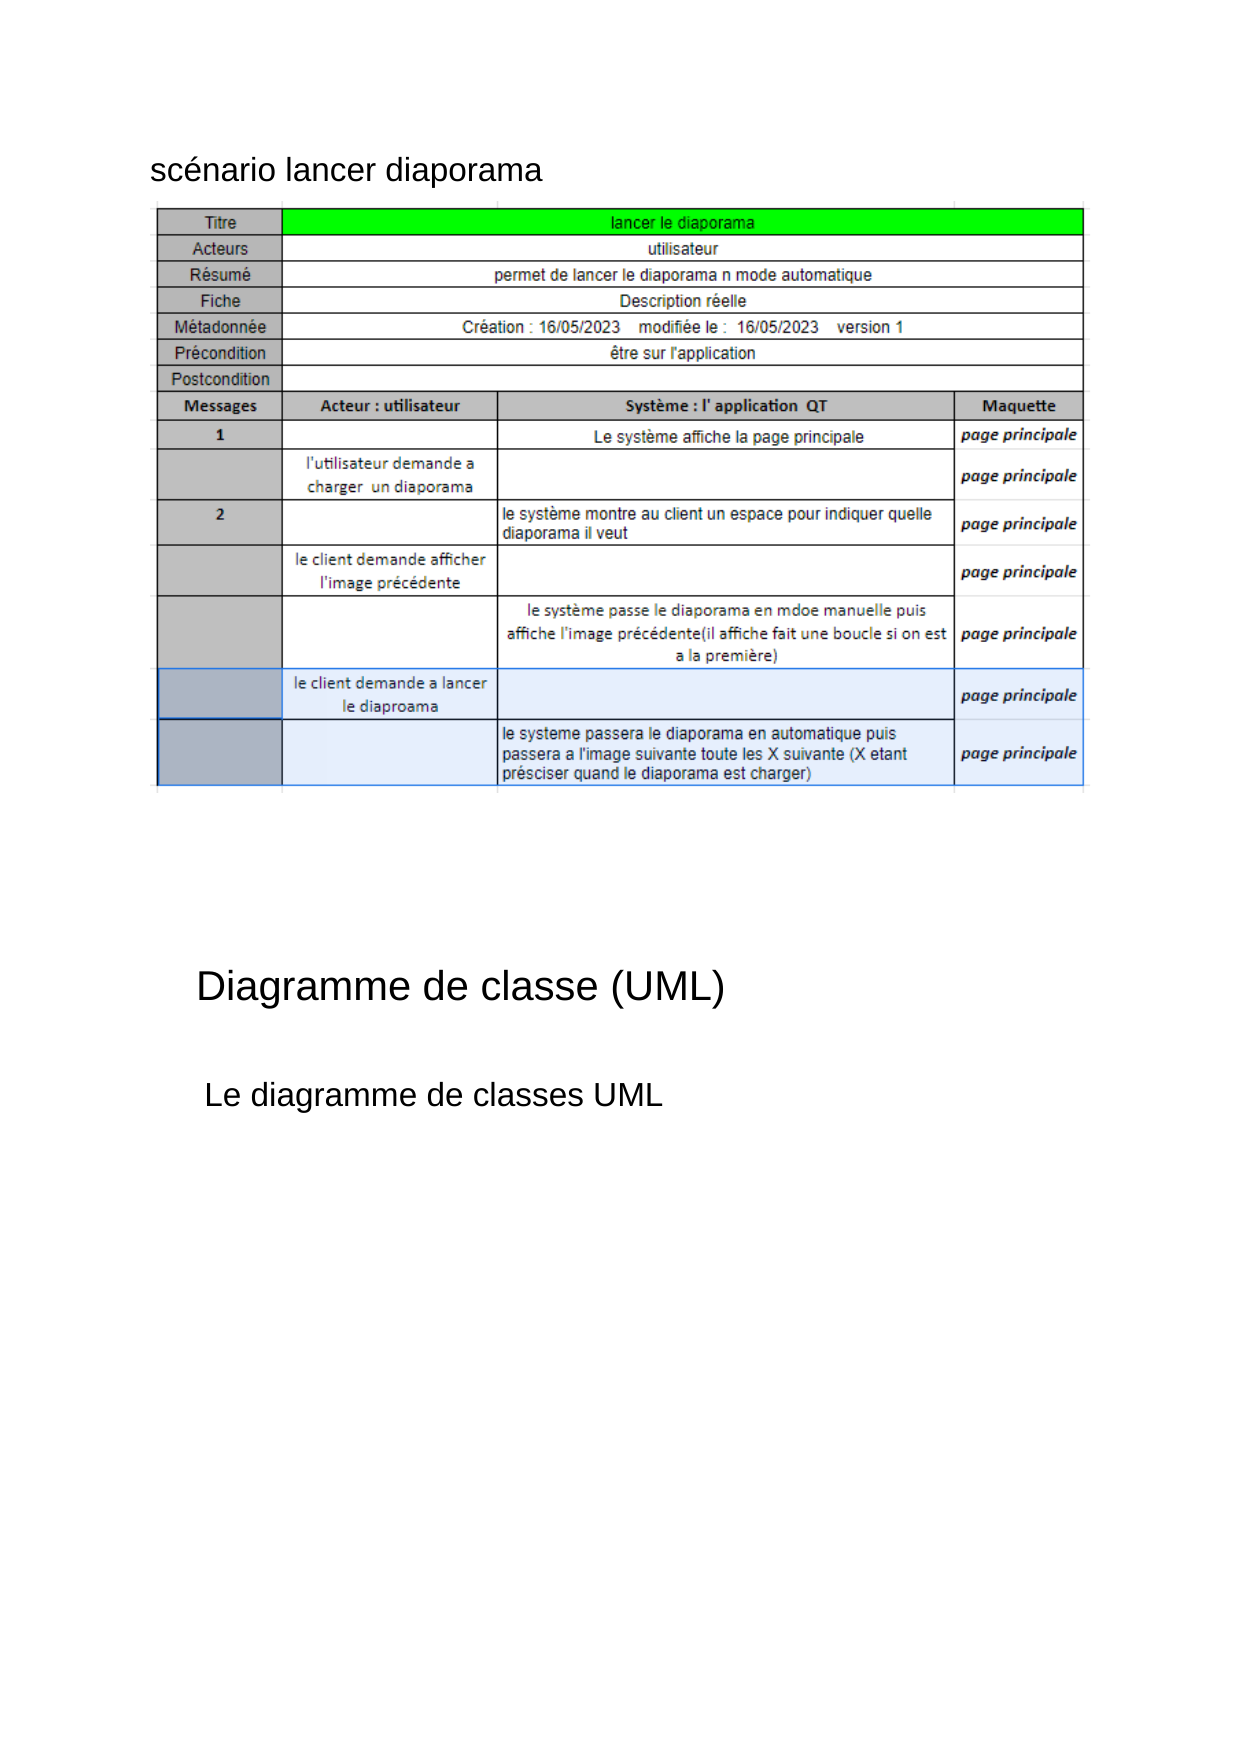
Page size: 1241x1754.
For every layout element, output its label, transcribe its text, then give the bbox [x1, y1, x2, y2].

subtitle Diagramme de classe (UML) [196, 962, 1090, 1009]
picture [150, 201, 1091, 793]
subtitle scénario lancer diaporama [150, 150, 1059, 188]
subtitle Le diagramme de classes UML [204, 1076, 1076, 1114]
